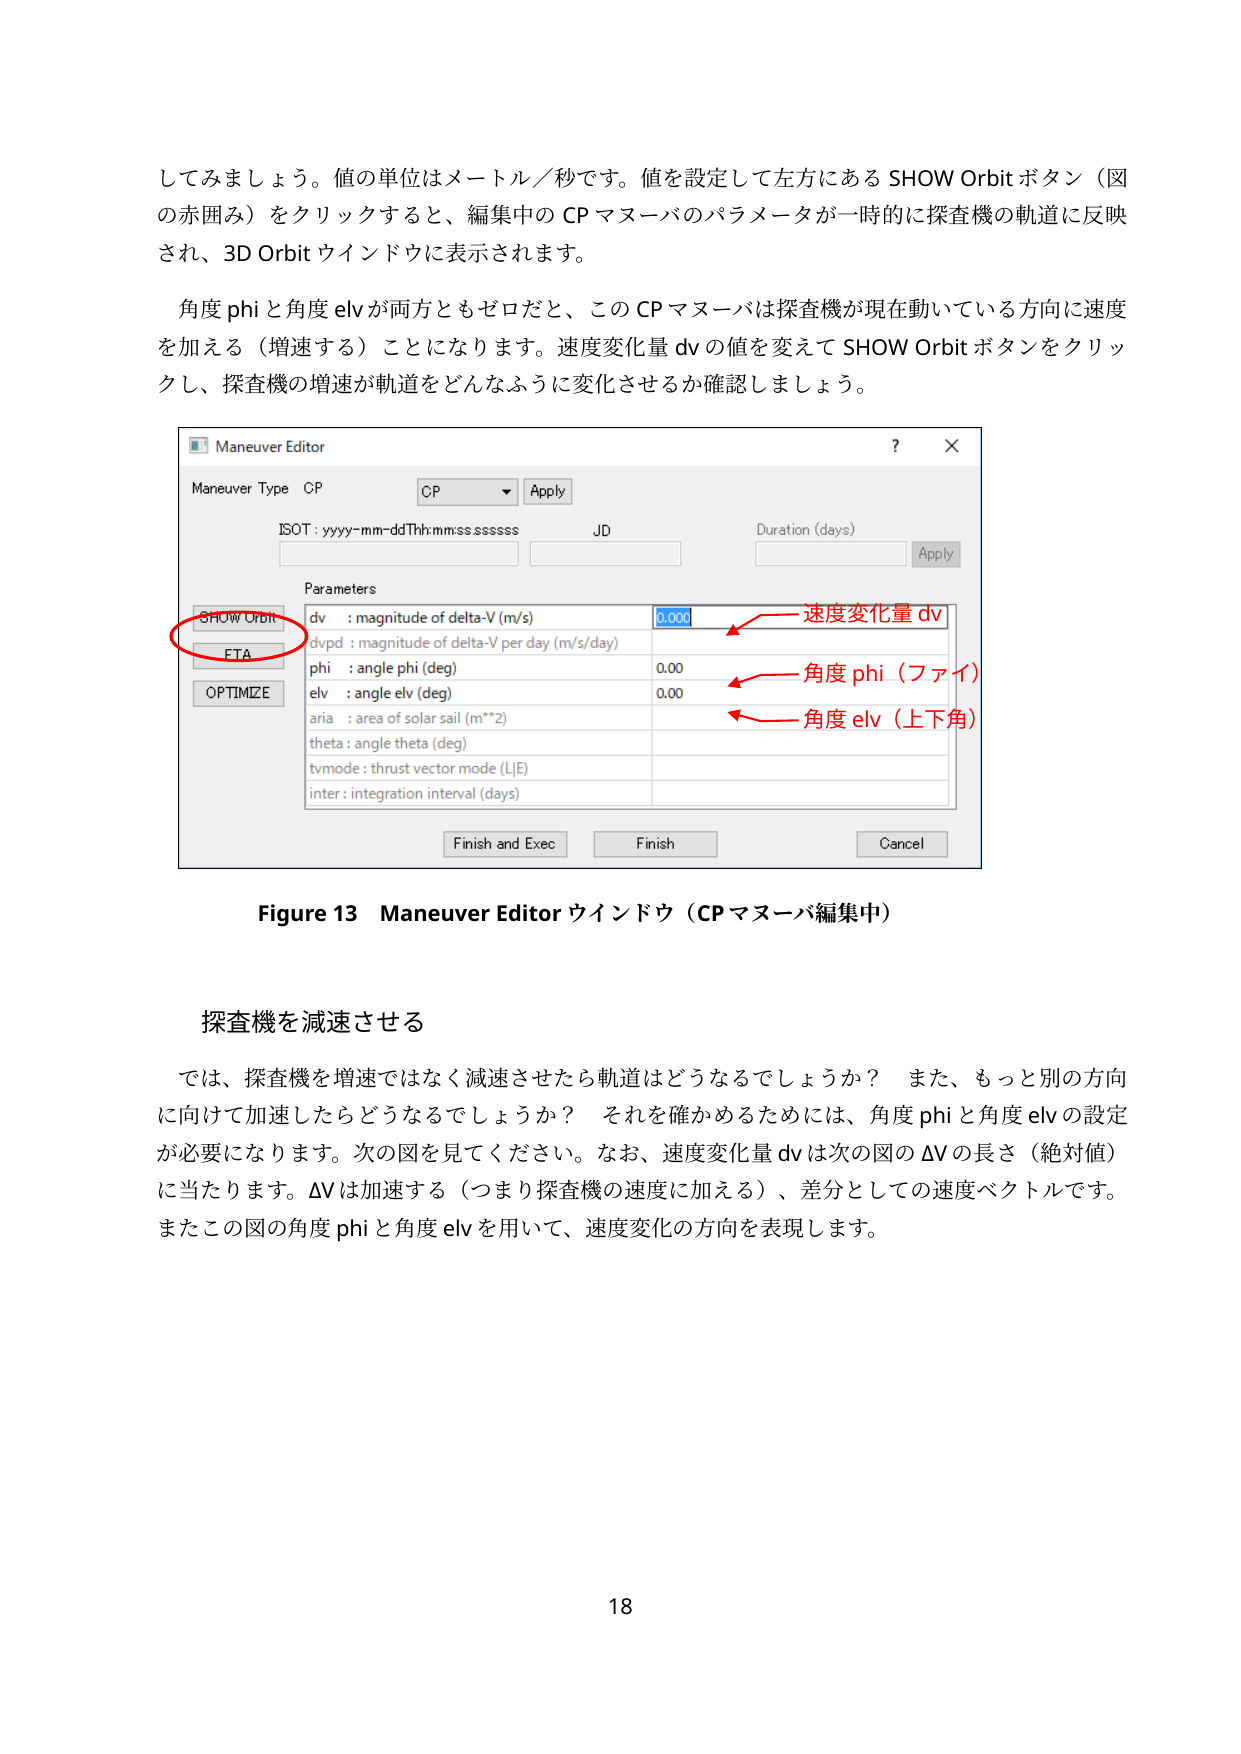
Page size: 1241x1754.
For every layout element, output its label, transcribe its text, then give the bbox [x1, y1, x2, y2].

text では、探査機を増速ではなく減速させたら軌道はどうなるでしょうか？ また、もっと別の方向に向けて加速したらどうなるでしょうか？ それを確かめるためには、角度phiと角度elvの設定が必要になります。次の図を見てください。なお、速度変化量dvは次の図のΔVの長さ（絶対値）に当たります。ΔVは加速する（つまり探査機の速度に加える）、差分としての速度ベクトルです。またこの図の角度phiと角度elvを用いて、速度変化の方向を表現します。 [156, 1058, 1128, 1246]
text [156, 158, 1128, 271]
text 角度phiと角度elvが両方ともゼロだと、このCPマヌーバは探査機が現在動いている方向に速度を加える（増速する）ことになります。速度変化量dvの値を変えてSHOW Orbitボタンをクリックし、探査機の増速が軌道をどんなふうに変化させるか確認しましょう。 [156, 289, 1128, 402]
picture [179, 428, 981, 868]
subtitle 探査機を減速させる [201, 1002, 1128, 1039]
picture [179, 614, 305, 658]
